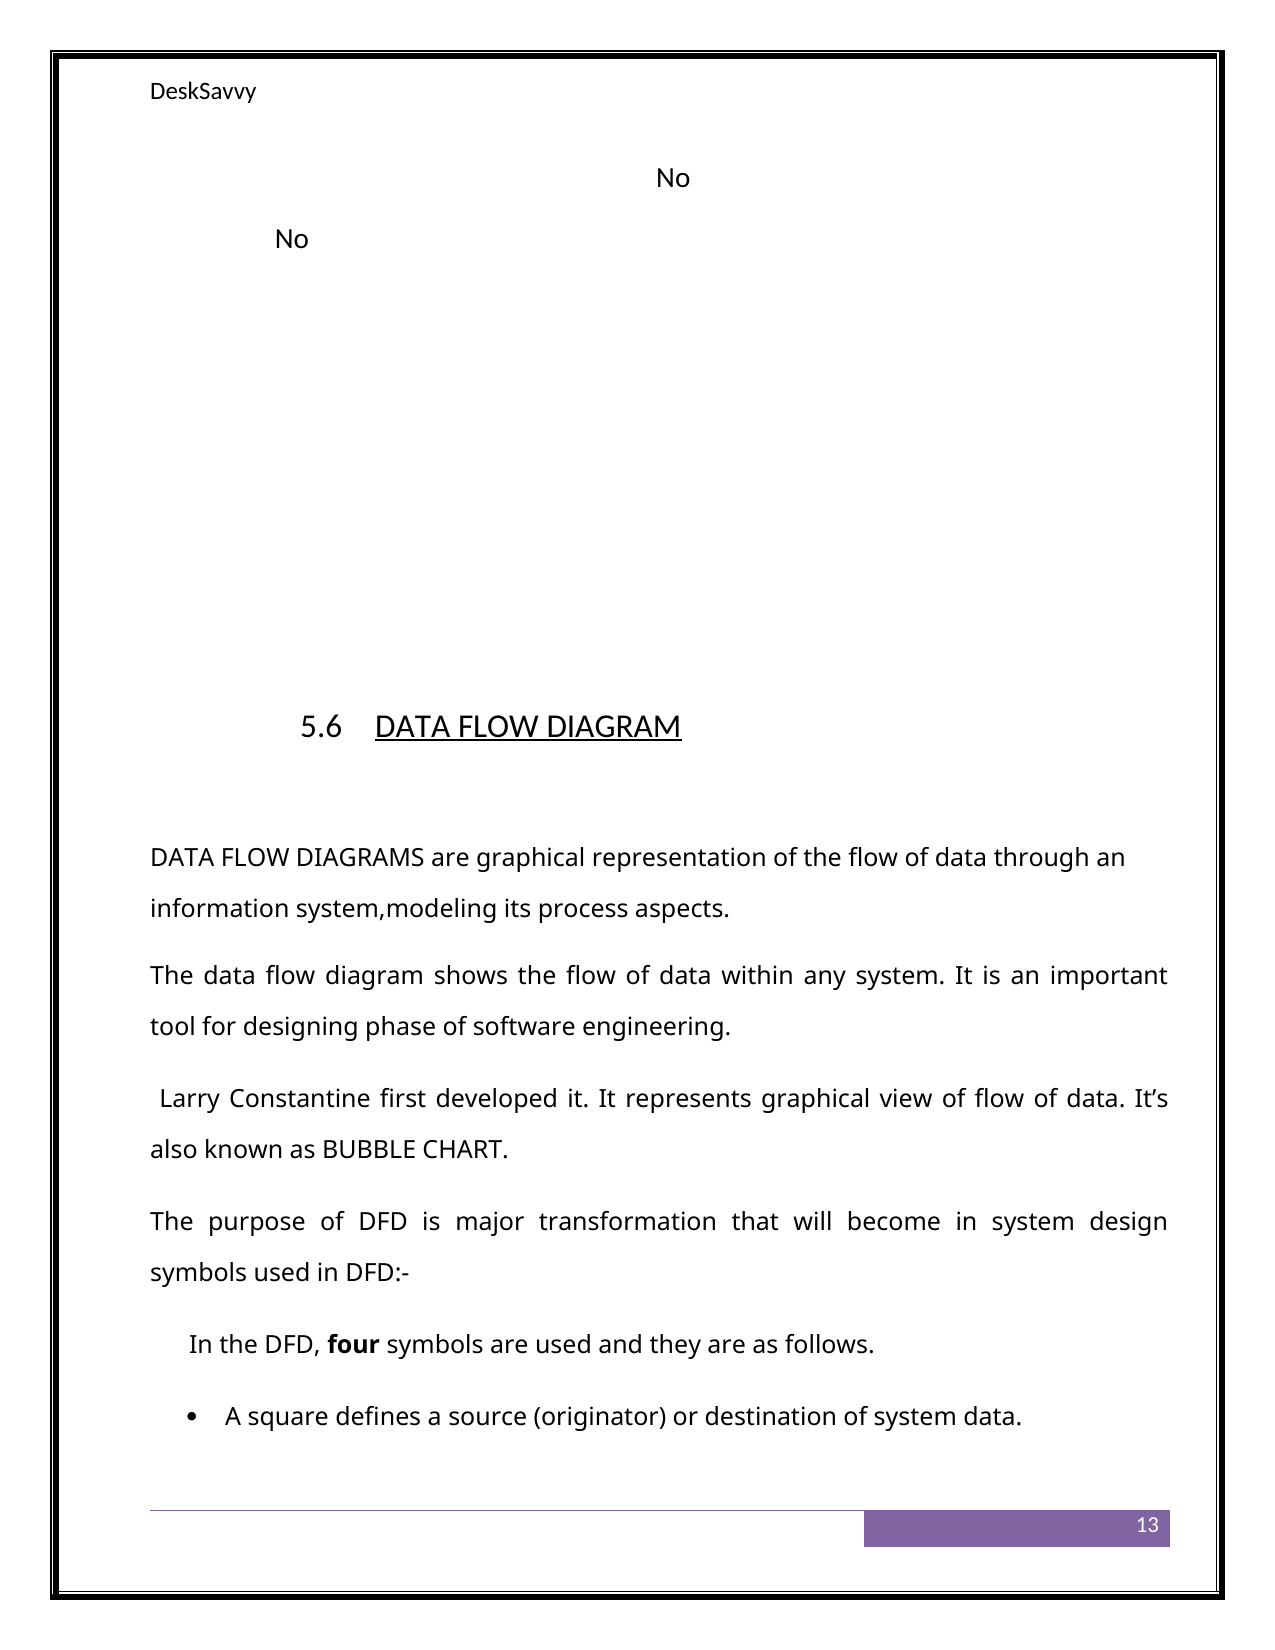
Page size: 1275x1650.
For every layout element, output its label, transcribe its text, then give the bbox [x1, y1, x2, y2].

text In the DFD, four symbols are used and they are as follows. [150, 1327, 1170, 1361]
list A square defines a source (originator) or destination of system data. [187, 1399, 1170, 1433]
text No [150, 159, 1170, 194]
text Larry Constantine first developed it. It represents graphical view of flow of data. It’s also known as BUBBLE CHART. [150, 1081, 1170, 1166]
text No [150, 221, 1170, 256]
text The data flow diagram shows the flow of data within any system. It is an important tool for designing phase of software engineering. [150, 958, 1170, 1043]
list DATA FLOW DIAGRAM [300, 705, 1170, 745]
text DATA FLOW DIAGRAMS are graphical representation of the flow of data through an information system,modeling its process aspects. [150, 839, 1170, 924]
text The purpose of DFD is major transformation that will become in system design symbols used in DFD:- [150, 1204, 1170, 1289]
